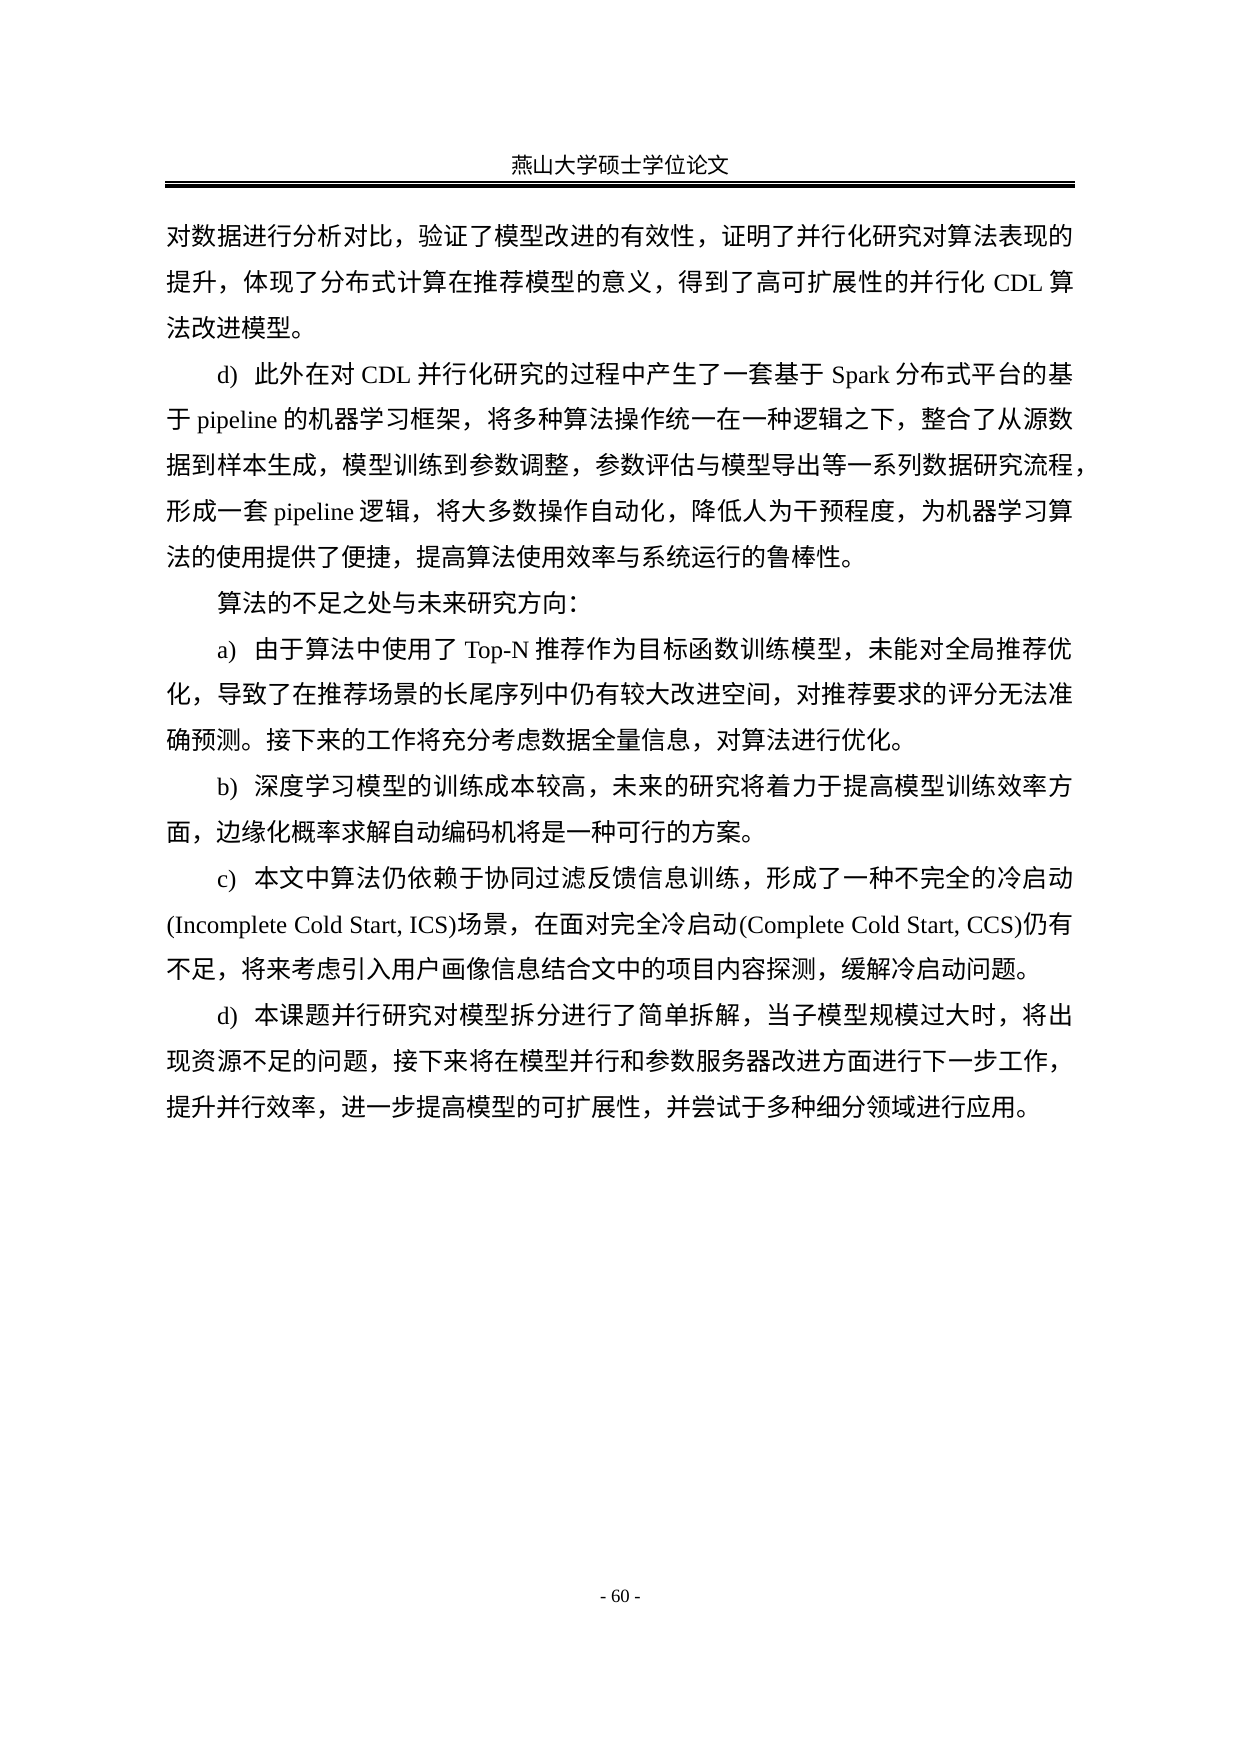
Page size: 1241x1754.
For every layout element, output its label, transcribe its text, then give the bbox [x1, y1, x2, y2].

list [166, 207, 1074, 344]
list 本课题并行研究对模型拆分进行了简单拆解，当子模型规模过大时，将出现资源不足的问题，接下来将在模型并行和参数服务器改进方面进行下一步工作，提升并行效率，进一步提高模型的可扩展性，并尝试于多种细分领域进行应用。 [166, 986, 1074, 1124]
list 本文中算法仍依赖于协同过滤反馈信息训练，形成了一种不完全的冷启动(Incomplete Cold Start, ICS)场景，在面对完全冷启动(Complete Cold Start, CCS)仍有不足，将来考虑引入用户画像信息结合文中的项目内容探测，缓解冷启动问题。 [166, 849, 1074, 986]
list 深度学习模型的训练成本较高，未来的研究将着力于提高模型训练效率方面，边缘化概率求解自动编码机将是一种可行的方案。 [166, 757, 1074, 849]
list 由于算法中使用了Top-N推荐作为目标函数训练模型，未能对全局推荐优化，导致了在推荐场景的长尾序列中仍有较大改进空间，对推荐要求的评分无法准确预测。接下来的工作将充分考虑数据全量信息，对算法进行优化。 [166, 619, 1074, 757]
text 算法的不足之处与未来研究方向： [166, 574, 1074, 619]
list 此外在对CDL并行化研究的过程中产生了一套基于Spark分布式平台的基于pipeline的机器学习框架，将多种算法操作统一在一种逻辑之下，整合了从源数据到样本生成，模型训练到参数调整，参数评估与模型导出等一系列数据研究流程，形成一套pipeline逻辑，将大多数操作自动化，降低人为干预程度，为机器学习算法的使用提供了便捷，提高算法使用效率与系统运行的鲁棒性。 [166, 344, 1074, 574]
